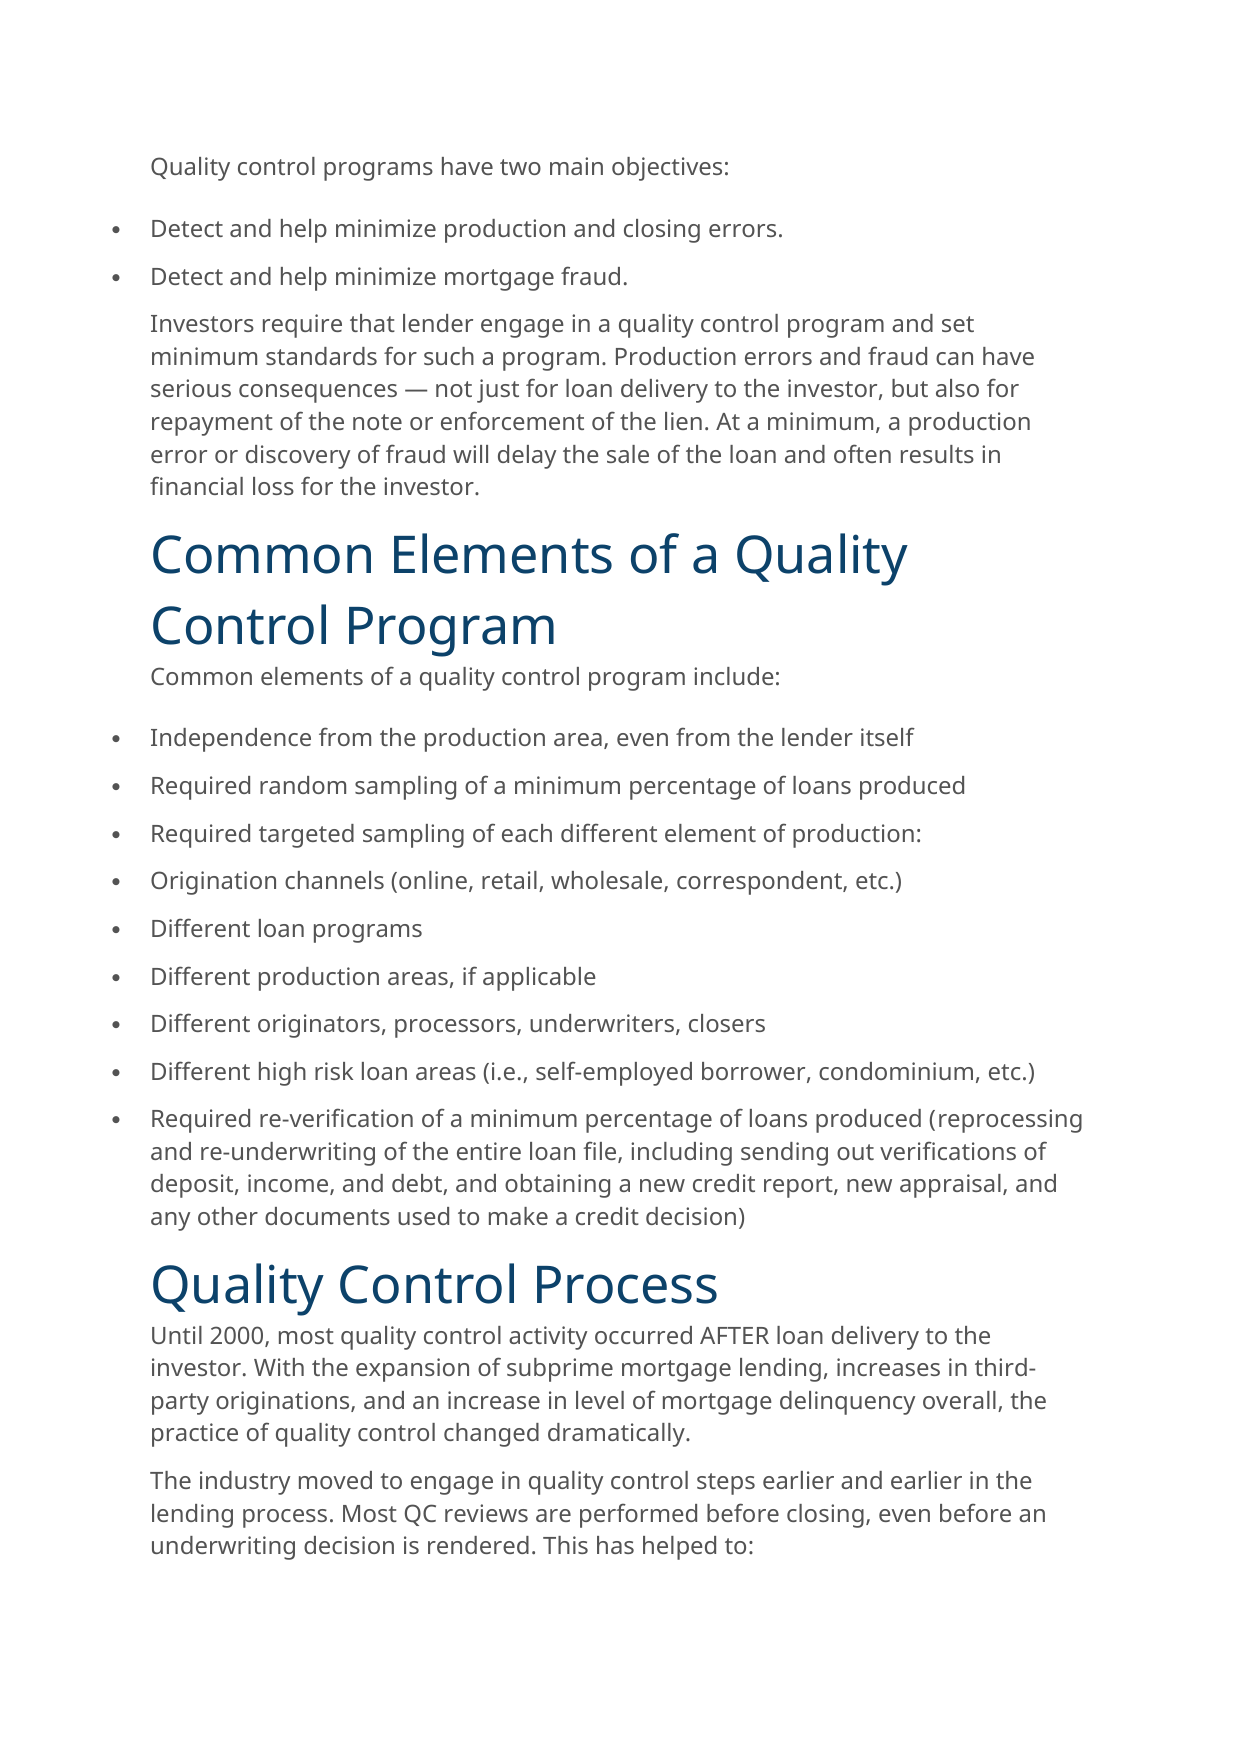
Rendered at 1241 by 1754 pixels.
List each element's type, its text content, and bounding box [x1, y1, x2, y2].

text Common elements of a quality control program include: [150, 659, 1090, 692]
list Detect and help minimize mortgage fraud. [112, 259, 1090, 292]
list Required re-verification of a minimum percentage of loans produced (reprocessing and re-underwriting of the entire loan file, including sending out verifications of deposit, income, and debt, and obtaining a new credit report, new appraisal, and any other documents used to make a credit decision) [112, 1102, 1090, 1232]
list Different high risk loan areas (i.e., self-employed borrower, condominium, etc.) [112, 1054, 1090, 1087]
text Quality Control Process [150, 1247, 1090, 1318]
text Quality control programs have two main objectives: [150, 150, 1090, 183]
list Different loan programs [112, 912, 1090, 944]
text Common Elements of a Quality Control Program [150, 518, 1090, 659]
text The industry moved to engage in quality control steps earlier and earlier in the lending process. Most QC reviews are performed before closing, even before an underwriting decision is rendered. This has helped to: [150, 1464, 1090, 1562]
text Investors require that lender engage in a quality control program and set minimum standards for such a program. Production errors and fraud can have serious consequences — not just for loan delivery to the investor, but also for repayment of the note or enforcement of the lien. At a minimum, a production error or discovery of fraud will delay the sale of the loan and often results in financial loss for the investor. [150, 307, 1090, 503]
list Independence from the production area, even from the lender itself [112, 721, 1090, 754]
list Different originators, processors, underwriters, closers [112, 1007, 1090, 1039]
list Origination channels (online, retail, wholesale, correspondent, etc.) [112, 864, 1090, 897]
text Until 2000, most quality control activity occurred AFTER loan delivery to the investor. With the expansion of subprime mortgage lending, increases in third-party originations, and an increase in level of mortgage delinquency overall, the practice of quality control changed dramatically. [150, 1318, 1090, 1449]
list Required targeted sampling of each different element of production: [112, 816, 1090, 849]
list Detect and help minimize production and closing errors. [112, 212, 1090, 244]
list Required random sampling of a minimum percentage of loans produced [112, 769, 1090, 801]
list Different production areas, if applicable [112, 959, 1090, 992]
